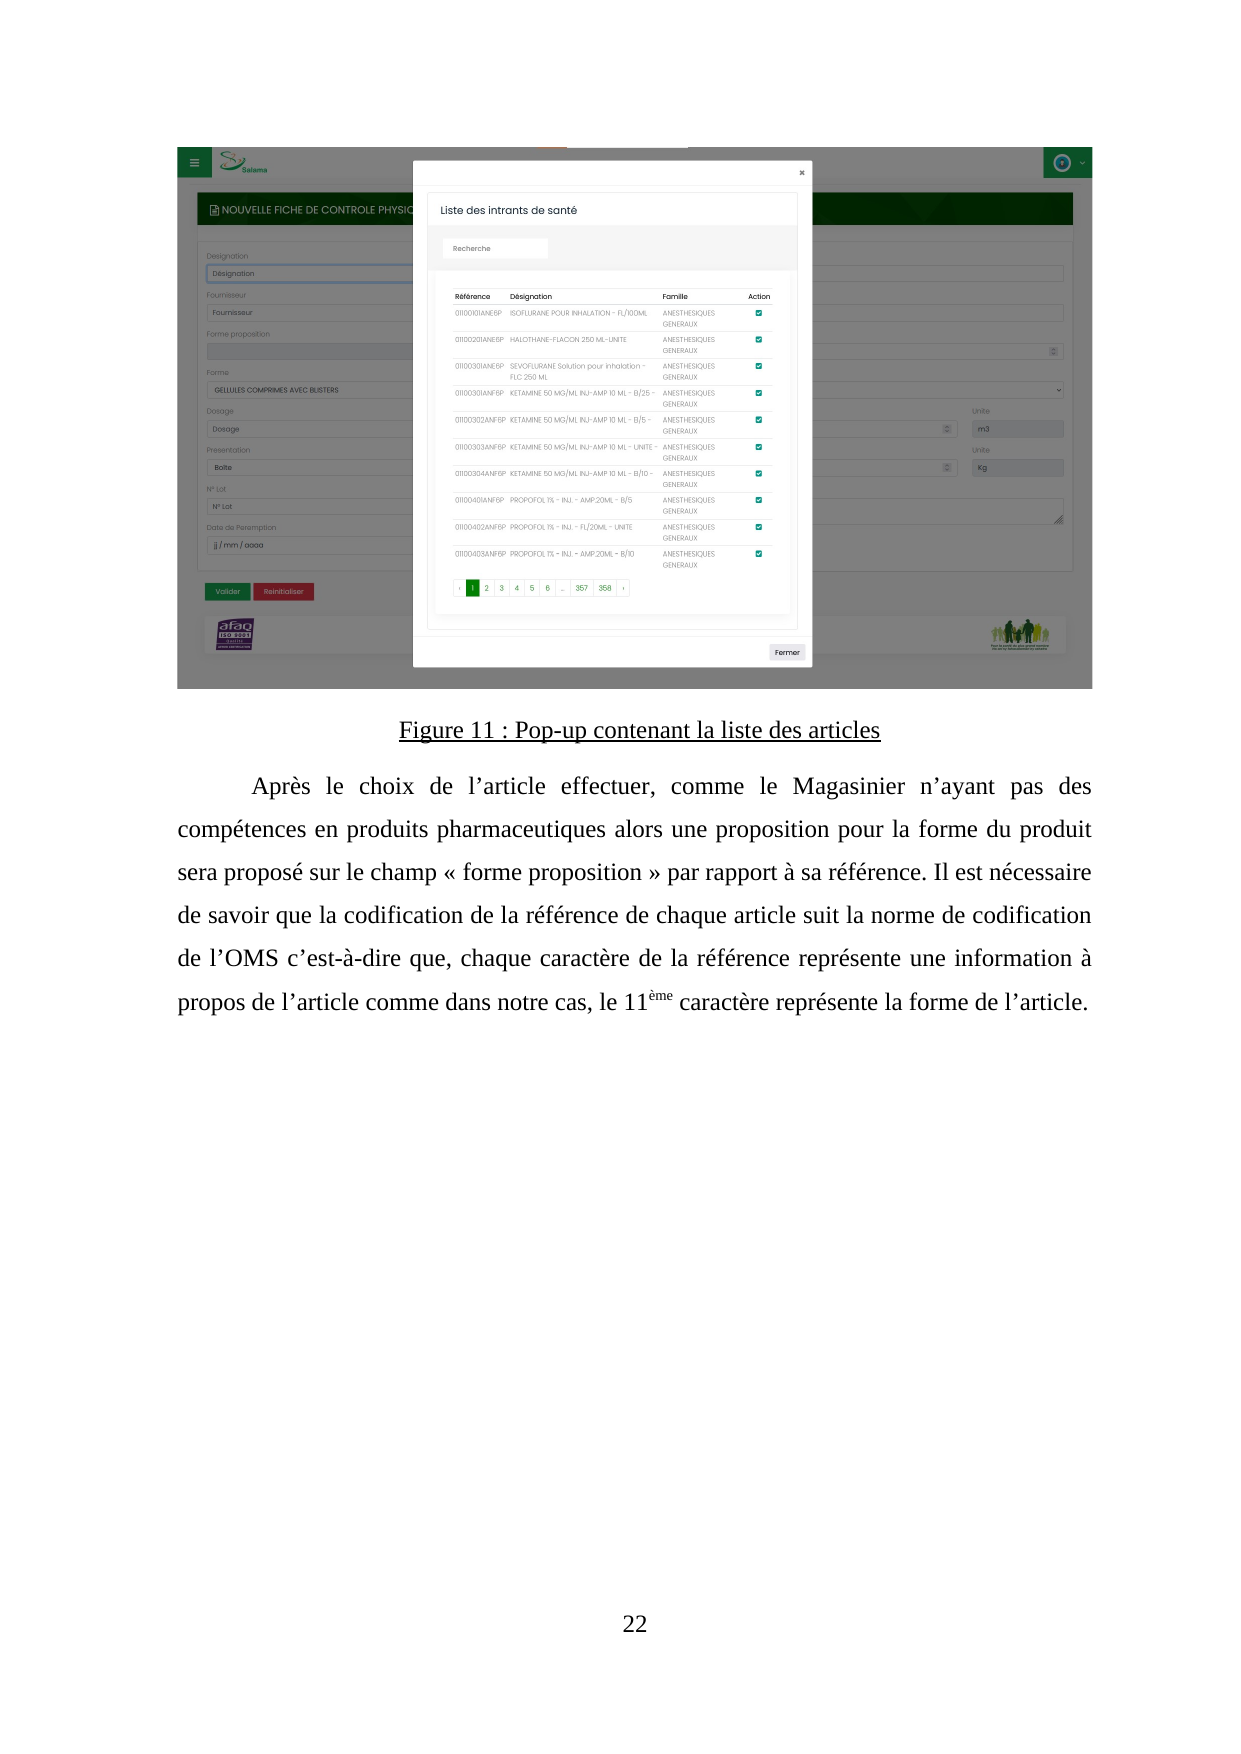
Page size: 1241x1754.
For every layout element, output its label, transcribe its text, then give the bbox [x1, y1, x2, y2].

text Figure 11 : Pop-up contenant la liste des articles [177, 715, 1092, 744]
picture [177, 147, 1093, 689]
text Après le choix de l’article effectuer, comme le Magasinier n’ayant pas des compétences en produits pharmaceutiques alors une proposition pour la forme du produit sera proposé sur le champ « forme proposition » par rapport à sa référence. Il est nécessaire de savoir que la codification de la référence de chaque article suit la norme de codification de l’OMS c’est-à-dire que, chaque caractère de la référence représente une information à propos de l’article comme dans notre cas, le 11ème caractère représente la forme de l’article. [177, 771, 1092, 1015]
